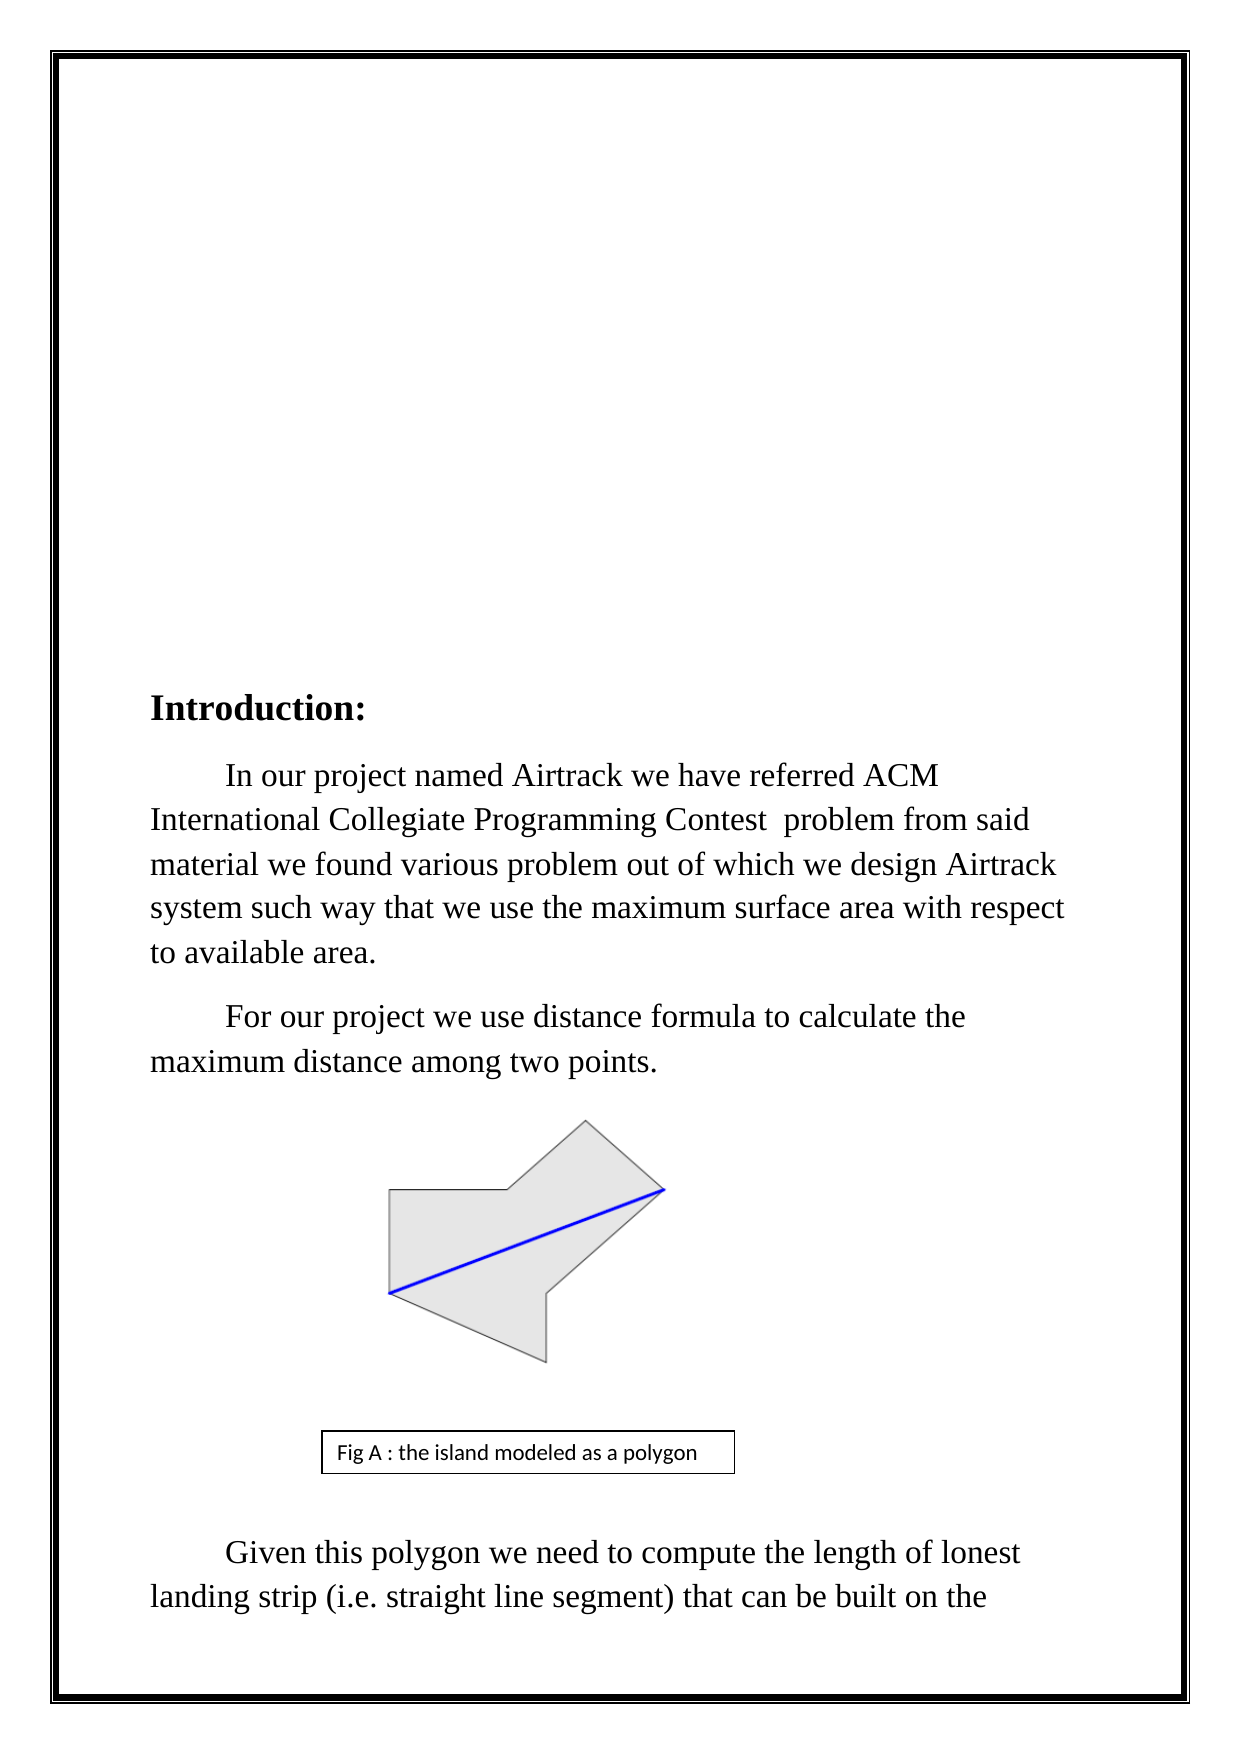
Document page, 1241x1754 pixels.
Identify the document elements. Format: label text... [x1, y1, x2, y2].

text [150, 1532, 1090, 1614]
text For our project we use distance formula to calculate the maximum distance among two points. [150, 997, 1090, 1079]
text In our project named Airtrack we have referred ACM International Collegiate Programming Contest problem from said material we found various problem out of which we design Airtrack system such way that we use the maximum surface area with respect to available area. [150, 756, 1090, 970]
text Introduction: [150, 685, 1090, 728]
picture [295, 1105, 768, 1377]
